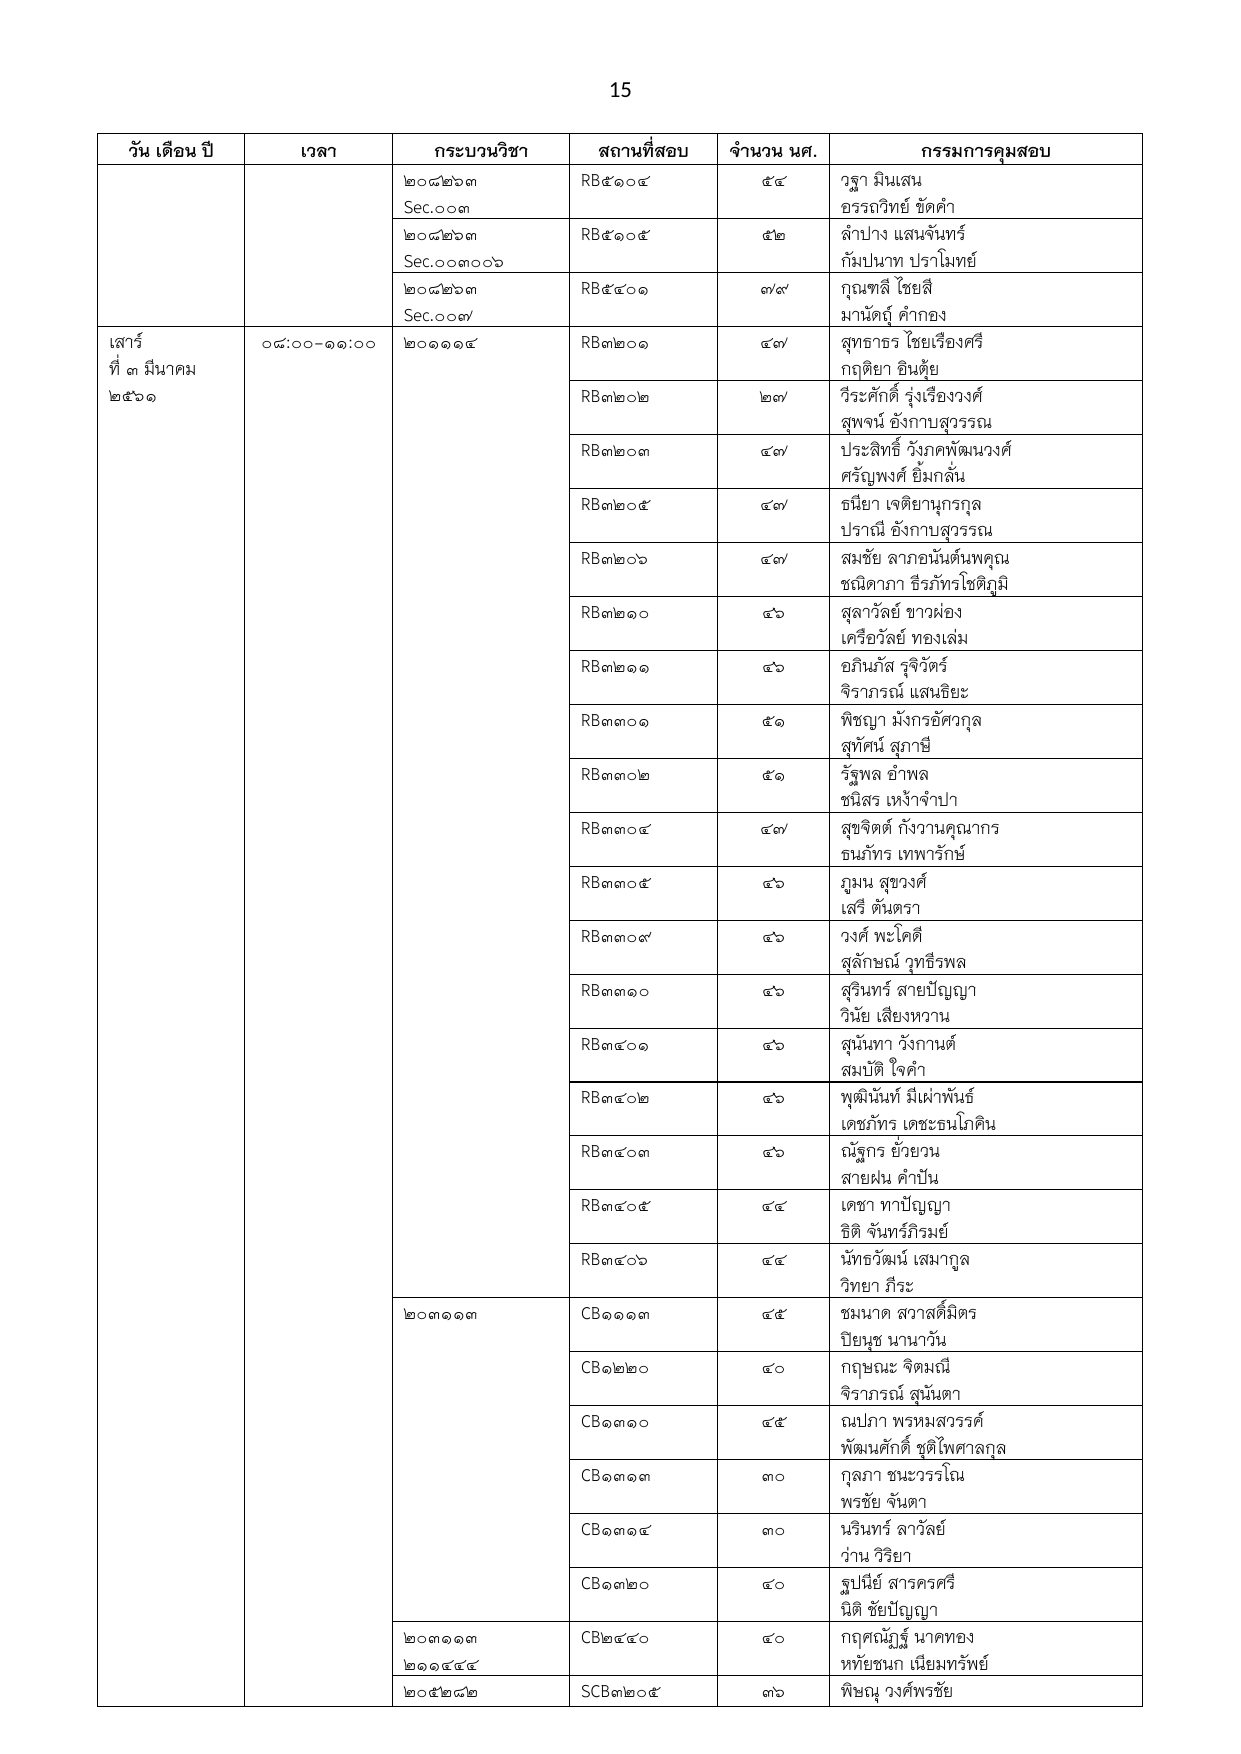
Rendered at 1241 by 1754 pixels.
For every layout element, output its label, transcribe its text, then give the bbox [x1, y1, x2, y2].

table_cell 46 [718, 921, 829, 973]
table_cell 46 [718, 651, 829, 704]
table_cell CB1310 [570, 1406, 717, 1459]
table_cell RB3405 [570, 1190, 717, 1243]
table_cell ณปภา พรหมสวรรค์ พัฒนศักดิ์ ชุติไพศาลกุล [830, 1406, 1142, 1459]
table_header กระบวนวิชา [393, 134, 569, 164]
table_cell RB3304 [570, 813, 717, 866]
table_cell 79 [718, 273, 829, 326]
table_cell กุลภา ชนะวรรโณ พรชัย จันตา [830, 1460, 1142, 1513]
table_cell ประสิทธิ์ วังภคพัฒนวงศ์ ศรัญพงศ์ ยิ้มกลั่น [830, 435, 1142, 488]
table_cell RB5401 [570, 273, 717, 326]
table_cell 201114 [393, 327, 569, 1297]
table_cell นัทธวัฒน์ เสมากูล วิทยา ภีระ [830, 1244, 1142, 1297]
table_cell RB3301 [570, 705, 717, 758]
table_cell CB1313 [570, 1460, 717, 1513]
table_cell CB1220 [570, 1352, 717, 1405]
table_cell 45 [718, 1406, 829, 1459]
table_cell สุรินทร์ สายปัญญา วินัย เสียงหวาน [830, 975, 1142, 1027]
table_cell RB3203 [570, 435, 717, 488]
table_cell 44 [718, 1244, 829, 1297]
table_cell 47 [718, 543, 829, 596]
table_cell 30 [718, 1514, 829, 1567]
table_cell สุทธาธร ไชยเรืองศรี กฤติยา อินตุ้ย [830, 327, 1142, 380]
table_cell RB3310 [570, 975, 717, 1027]
table_cell 46 [718, 975, 829, 1027]
table_header วัน เดือน ปี [98, 134, 244, 164]
table_cell CB2440 [570, 1622, 717, 1675]
table_cell ชมนาด สวาสดิ์มิตร ปิยนุช นานาวัน [830, 1298, 1142, 1351]
table_cell RB3205 [570, 489, 717, 542]
table_cell 40 [718, 1352, 829, 1405]
table_cell นรินทร์ ลาวัลย์ ว่าน วิริยา [830, 1514, 1142, 1567]
table_cell 203113 211444 [393, 1622, 569, 1675]
table_cell 52 [718, 219, 829, 272]
table_cell ลำปาง แสนจันทร์ กัมปนาท ปราโมทย์ [830, 219, 1142, 272]
table_cell RB3210 [570, 597, 717, 650]
table_cell 44 [718, 1190, 829, 1243]
table_header สถานที่สอบ [570, 134, 717, 164]
table_cell 36 [718, 1676, 829, 1706]
table_cell สุนันทา วังกานต์ สมบัติ ใจคำ [830, 1029, 1142, 1081]
table_cell RB3401 [570, 1029, 717, 1081]
table_cell 40 [718, 1568, 829, 1621]
table_cell เสาร์ ที่ 3 มีนาคม 2561 [98, 327, 244, 1706]
table_cell RB3201 [570, 327, 717, 380]
table_cell RB3305 [570, 867, 717, 919]
table_cell 54 [718, 165, 829, 218]
table_cell 203113 [393, 1298, 569, 1621]
table_cell 46 [718, 867, 829, 919]
table_cell 27 [718, 381, 829, 434]
table_cell 30 [718, 1460, 829, 1513]
table_cell 47 [718, 435, 829, 488]
table_cell 40 [718, 1622, 829, 1675]
table_cell ณัฐกร ยั่วยวน สายฝน คำปัน [830, 1136, 1142, 1189]
table_cell CB1113 [570, 1298, 717, 1351]
table_cell RB3206 [570, 543, 717, 596]
table_cell วงศ์ พะโคดี สุลักษณ์ วุทธีรพล [830, 921, 1142, 973]
table_cell RB3403 [570, 1136, 717, 1189]
table_header กรรมการคุมสอบ [830, 134, 1142, 164]
table_cell 46 [718, 1029, 829, 1081]
table_cell สุขจิตต์ กังวานคุณากร ธนภัทร เทพารักษ์ [830, 813, 1142, 866]
table_cell กฤษณะ จิตมณี จิราภรณ์ สุนันตา [830, 1352, 1142, 1405]
table_cell รัฐพล อำพล ชนิสร เหง้าจำปา [830, 759, 1142, 812]
table_cell วีระศักดิ์ รุ่งเรืองวงศ์ สุพจน์ อังกาบสุวรรณ [830, 381, 1142, 434]
table_cell 51 [718, 705, 829, 758]
table_cell พิษณุ วงศ์พรชัย ชณาวุฒิ สุขสบาย [830, 1676, 1142, 1706]
table_cell 208263 Sec.007 [393, 273, 569, 326]
table_cell 46 [718, 597, 829, 650]
table_cell RB3309 [570, 921, 717, 973]
table_cell สุลาวัลย์ ขาวผ่อง เครือวัลย์ ทองเล่ม [830, 597, 1142, 650]
table_cell RB3302 [570, 759, 717, 812]
table_cell RB5104 [570, 165, 717, 218]
table_cell 46 [718, 1136, 829, 1189]
table_header จำนวน นศ. [718, 134, 829, 164]
table_cell RB3211 [570, 651, 717, 704]
table_cell 46 [718, 1083, 829, 1135]
table_cell 47 [718, 327, 829, 380]
table_cell RB3202 [570, 381, 717, 434]
table_cell 51 [718, 759, 829, 812]
table_header เวลา [245, 134, 392, 164]
table_cell อภินภัส รุจิวัตร์ จิราภรณ์ แสนธิยะ [830, 651, 1142, 704]
table_cell 08:00-11:00 [245, 327, 392, 1706]
table_cell 208263 Sec.003006 [393, 219, 569, 272]
table_cell ธนียา เจติยานุกรกุล ปราณี อังกาบสุวรรณ [830, 489, 1142, 542]
table_cell 205282 [393, 1676, 569, 1706]
table_cell 45 [718, 1298, 829, 1351]
table_cell กุณฑลี ไชยสี มานัดถุ์ คำกอง [830, 273, 1142, 326]
table_cell วฐา มินเสน อรรถวิทย์ ขัดคำ [830, 165, 1142, 218]
table_cell ฐปนีย์ สารครศรี นิติ ชัยปัญญา [830, 1568, 1142, 1621]
table_cell สมชัย ลาภอนันต์นพคุณ ชณิดาภา ธีรภัทรโชติภูมิ [830, 543, 1142, 596]
table_cell 47 [718, 813, 829, 866]
table_cell 208263 Sec.003 [393, 165, 569, 218]
table_cell ภูมน สุขวงศ์ เสรี ตันตรา [830, 867, 1142, 919]
table_cell SCB3205 [570, 1676, 717, 1706]
table_cell RB3402 [570, 1083, 717, 1135]
table_cell 47 [718, 489, 829, 542]
table_cell RB3406 [570, 1244, 717, 1297]
table_cell กฤศณัฏฐ์ นาคทอง หทัยชนก เนียมทรัพย์ [830, 1622, 1142, 1675]
table_cell CB1320 [570, 1568, 717, 1621]
table_cell RB5105 [570, 219, 717, 272]
table_cell พุฒินันท์ มีเผ่าพันธ์ เดชภัทร เดชะธนโภคิน [830, 1083, 1142, 1135]
table_cell CB1314 [570, 1514, 717, 1567]
table_cell เดชา ทาปัญญา ธิติ จันทร์ภิรมย์ [830, 1190, 1142, 1243]
table_cell พิชญา มังกรอัศวกุล สุทัศน์ สุภาษี [830, 705, 1142, 758]
